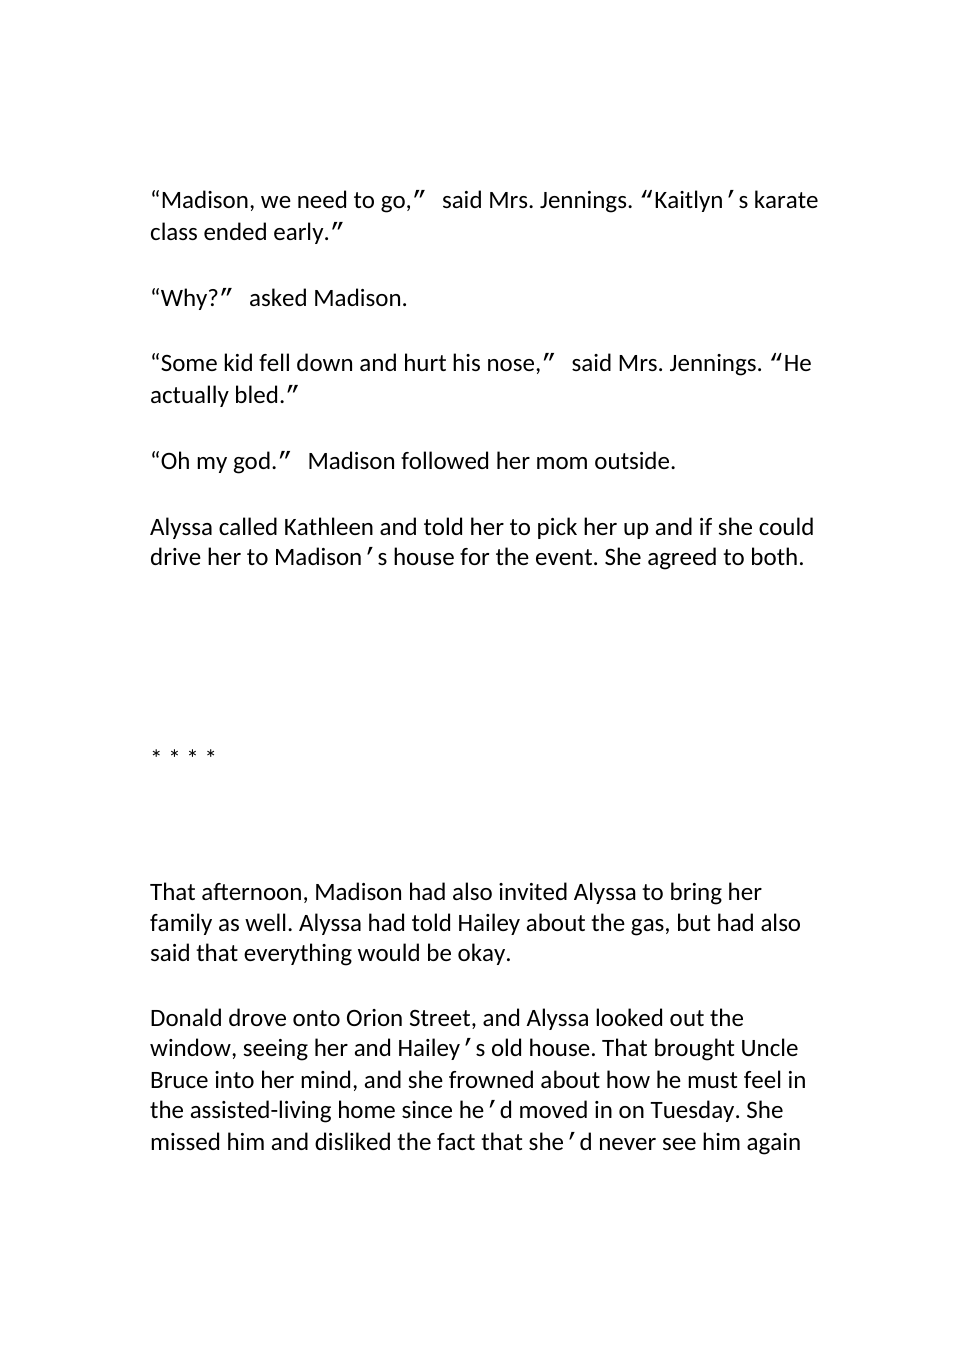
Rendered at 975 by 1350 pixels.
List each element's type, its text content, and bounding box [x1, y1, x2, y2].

text “Why?” asked Madison. [150, 282, 825, 313]
text “Oh my god.” Madison followed her mom outside. [150, 445, 825, 477]
text “Madison, we need to go,” said Mrs. Jennings. “Kaitlyn’s karate class ended early.” [150, 184, 825, 248]
text * * * * [150, 743, 825, 774]
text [150, 1002, 825, 1158]
text That afternoon, Madison had also invited Alyssa to bring her family as well. Alyssa had told Hailey about the gas, but had also said that everything would be okay. [150, 876, 825, 968]
text “Some kid fell down and hurt his nose,” said Mrs. Jennings. “He actually bled.” [150, 347, 825, 411]
text Alyssa called Kathleen and told her to pick her up and if she could drive her to Madison’s house for the event. She agreed to both. [150, 511, 825, 573]
